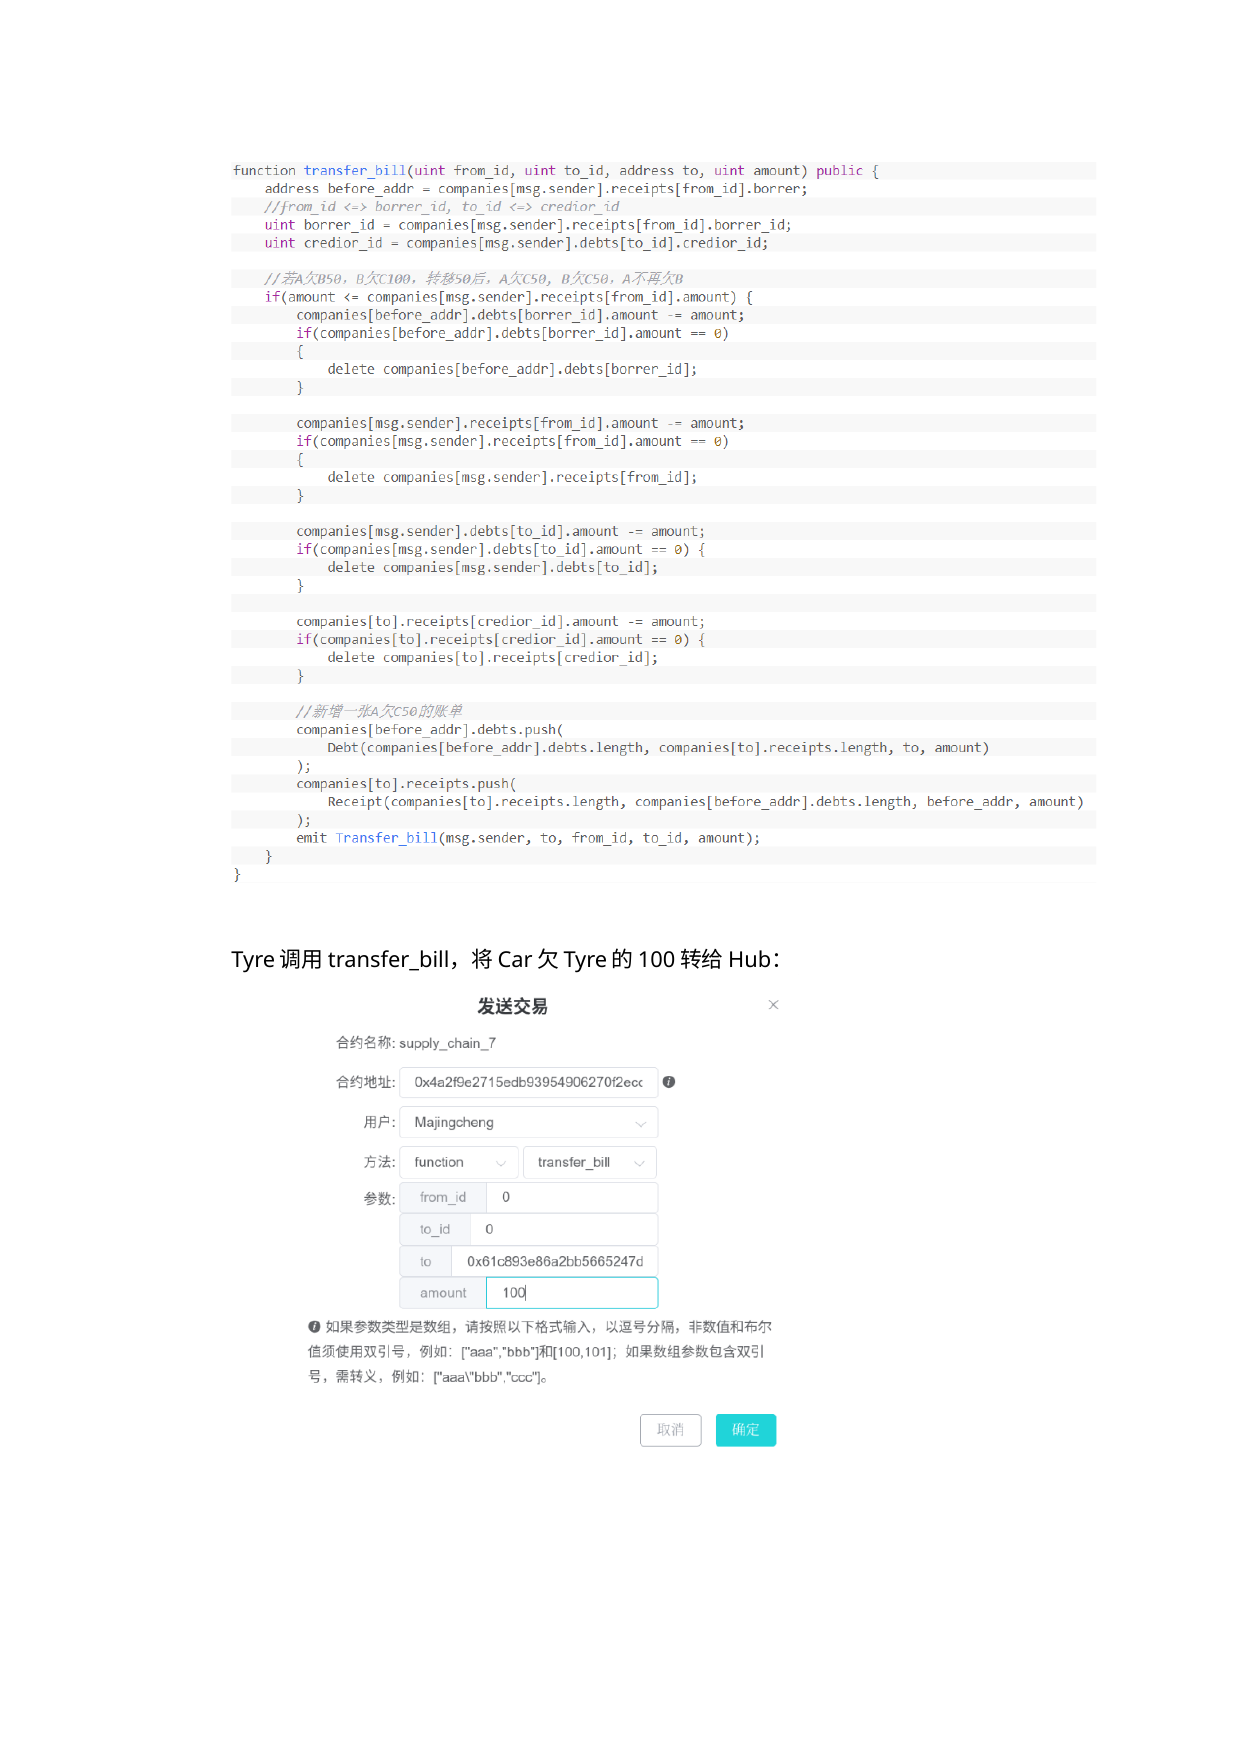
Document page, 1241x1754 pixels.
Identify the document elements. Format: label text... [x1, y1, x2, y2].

list Tyre调用transfer_bill，将Car欠Tyre的100转给Hub： [231, 942, 1053, 974]
picture [231, 974, 799, 1464]
picture [231, 162, 1097, 883]
